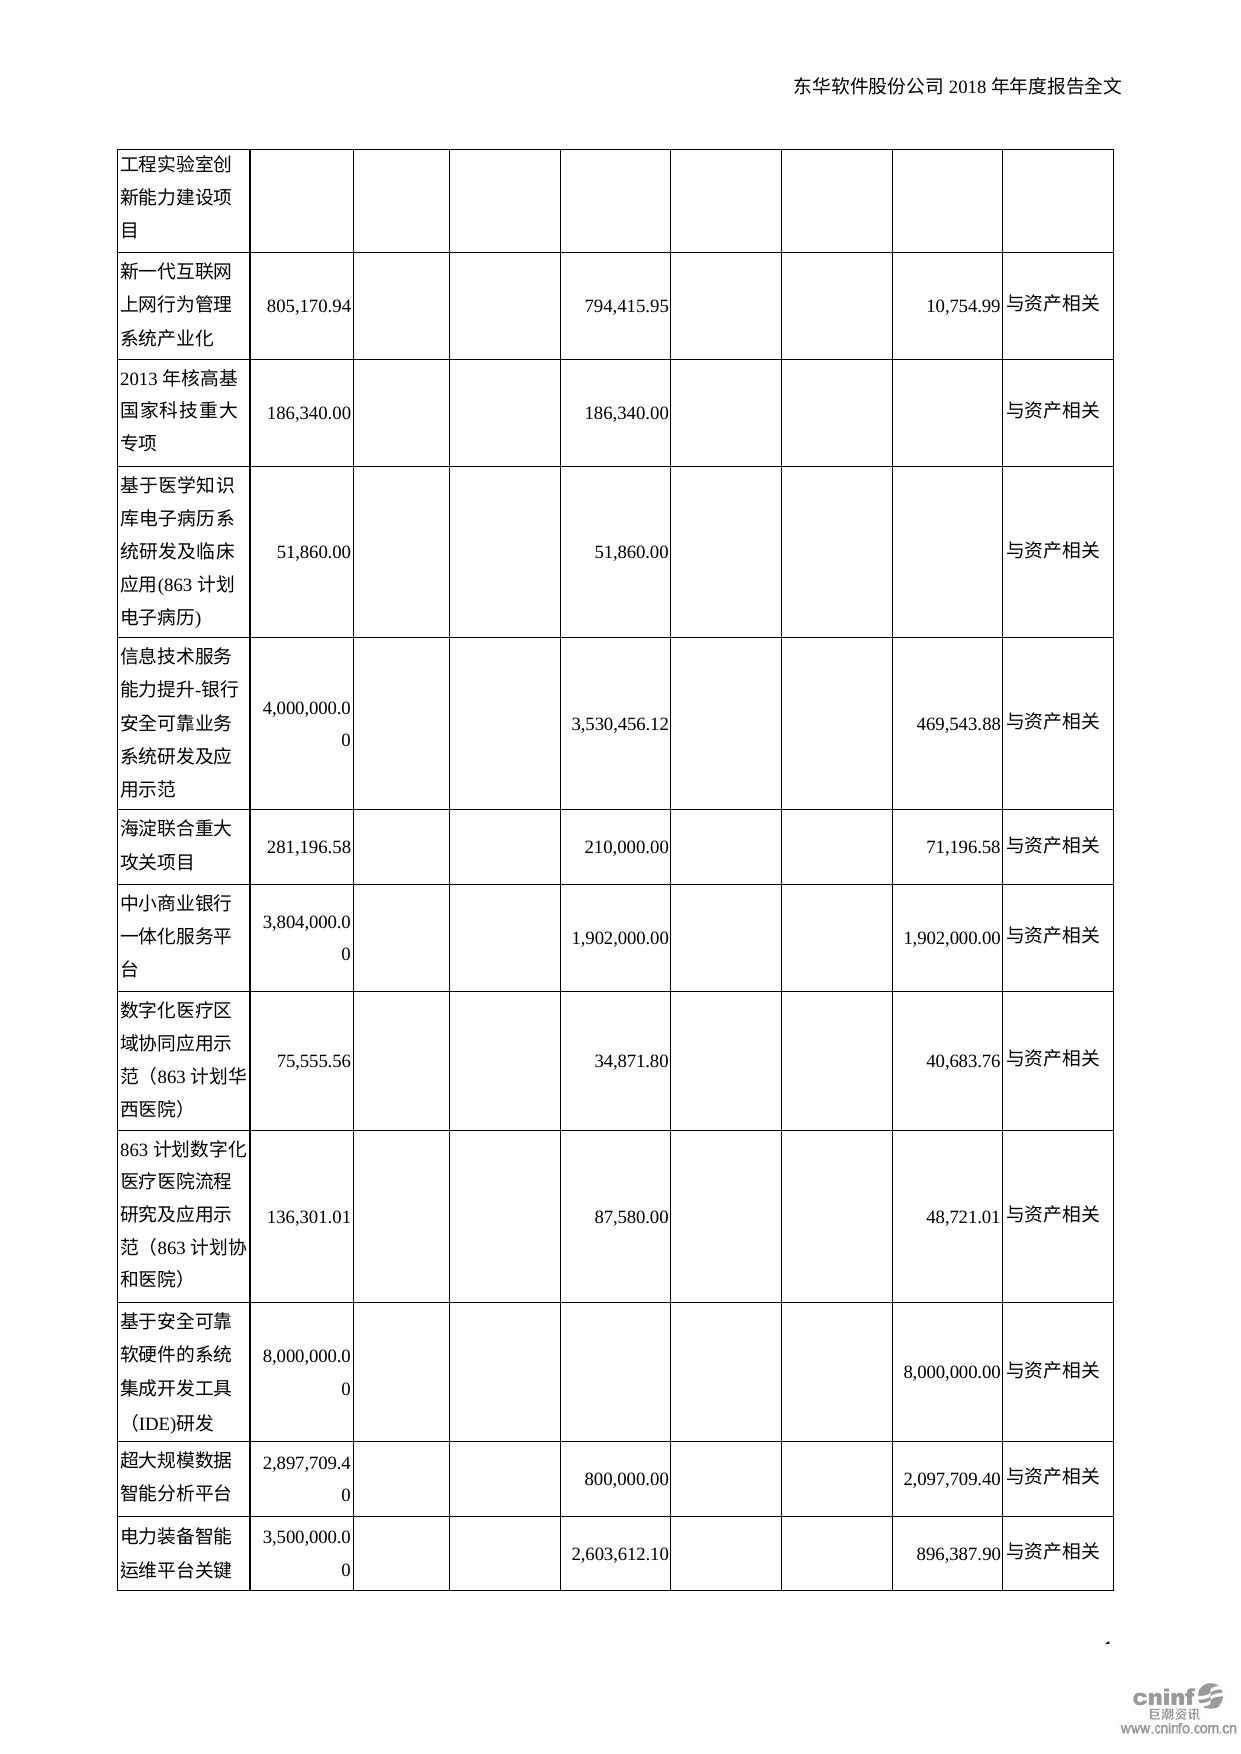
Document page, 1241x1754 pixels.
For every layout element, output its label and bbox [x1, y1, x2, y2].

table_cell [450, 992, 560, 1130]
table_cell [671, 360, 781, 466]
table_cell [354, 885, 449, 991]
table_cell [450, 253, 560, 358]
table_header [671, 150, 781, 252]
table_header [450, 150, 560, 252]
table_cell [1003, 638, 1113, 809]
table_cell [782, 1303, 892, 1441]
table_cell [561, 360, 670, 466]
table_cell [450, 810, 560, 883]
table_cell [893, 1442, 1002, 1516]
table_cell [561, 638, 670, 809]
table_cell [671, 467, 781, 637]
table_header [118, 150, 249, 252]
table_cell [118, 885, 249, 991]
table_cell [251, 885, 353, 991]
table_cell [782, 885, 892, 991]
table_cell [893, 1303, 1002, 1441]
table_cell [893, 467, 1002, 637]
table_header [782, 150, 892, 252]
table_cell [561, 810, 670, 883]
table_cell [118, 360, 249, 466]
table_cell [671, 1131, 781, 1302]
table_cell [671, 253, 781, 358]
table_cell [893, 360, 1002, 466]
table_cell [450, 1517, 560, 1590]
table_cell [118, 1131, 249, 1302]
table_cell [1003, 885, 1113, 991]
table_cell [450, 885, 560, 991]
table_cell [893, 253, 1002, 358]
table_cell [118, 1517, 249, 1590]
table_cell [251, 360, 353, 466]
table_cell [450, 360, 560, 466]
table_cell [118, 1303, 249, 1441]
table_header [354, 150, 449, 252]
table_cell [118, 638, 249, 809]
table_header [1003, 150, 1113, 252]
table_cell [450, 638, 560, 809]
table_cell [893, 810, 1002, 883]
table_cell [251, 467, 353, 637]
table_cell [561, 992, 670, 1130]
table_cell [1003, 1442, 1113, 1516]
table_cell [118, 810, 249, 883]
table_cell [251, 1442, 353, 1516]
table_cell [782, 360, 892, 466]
picture [1115, 1680, 1240, 1737]
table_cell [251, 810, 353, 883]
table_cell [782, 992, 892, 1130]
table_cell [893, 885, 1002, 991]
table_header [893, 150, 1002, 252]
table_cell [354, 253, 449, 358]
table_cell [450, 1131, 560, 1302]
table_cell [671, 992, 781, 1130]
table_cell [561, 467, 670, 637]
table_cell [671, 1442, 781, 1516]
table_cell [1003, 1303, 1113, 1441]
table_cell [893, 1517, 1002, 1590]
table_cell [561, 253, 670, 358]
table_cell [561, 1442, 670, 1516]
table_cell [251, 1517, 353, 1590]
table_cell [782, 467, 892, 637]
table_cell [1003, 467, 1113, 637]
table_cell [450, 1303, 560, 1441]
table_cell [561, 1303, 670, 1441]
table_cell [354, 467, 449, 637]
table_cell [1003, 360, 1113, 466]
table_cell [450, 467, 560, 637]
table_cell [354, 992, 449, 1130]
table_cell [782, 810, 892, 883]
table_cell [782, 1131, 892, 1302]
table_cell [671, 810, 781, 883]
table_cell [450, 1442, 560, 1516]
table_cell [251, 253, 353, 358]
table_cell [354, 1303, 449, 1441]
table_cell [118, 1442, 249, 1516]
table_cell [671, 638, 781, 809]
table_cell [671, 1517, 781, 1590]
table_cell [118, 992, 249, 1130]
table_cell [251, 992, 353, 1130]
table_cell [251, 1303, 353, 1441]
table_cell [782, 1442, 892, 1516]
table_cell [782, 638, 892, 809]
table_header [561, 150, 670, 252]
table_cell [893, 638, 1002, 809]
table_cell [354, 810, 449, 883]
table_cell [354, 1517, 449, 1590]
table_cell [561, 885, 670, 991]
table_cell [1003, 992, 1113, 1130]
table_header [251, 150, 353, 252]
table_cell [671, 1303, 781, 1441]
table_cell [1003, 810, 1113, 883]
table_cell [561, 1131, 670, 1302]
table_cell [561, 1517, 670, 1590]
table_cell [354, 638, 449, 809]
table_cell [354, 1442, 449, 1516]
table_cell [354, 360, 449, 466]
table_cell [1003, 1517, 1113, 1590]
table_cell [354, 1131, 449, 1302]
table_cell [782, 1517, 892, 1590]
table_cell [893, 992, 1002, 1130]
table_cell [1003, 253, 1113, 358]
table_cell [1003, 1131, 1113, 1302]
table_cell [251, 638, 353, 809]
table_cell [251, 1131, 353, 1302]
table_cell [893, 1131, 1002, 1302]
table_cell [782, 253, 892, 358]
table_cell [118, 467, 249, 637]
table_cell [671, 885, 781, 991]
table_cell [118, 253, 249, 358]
